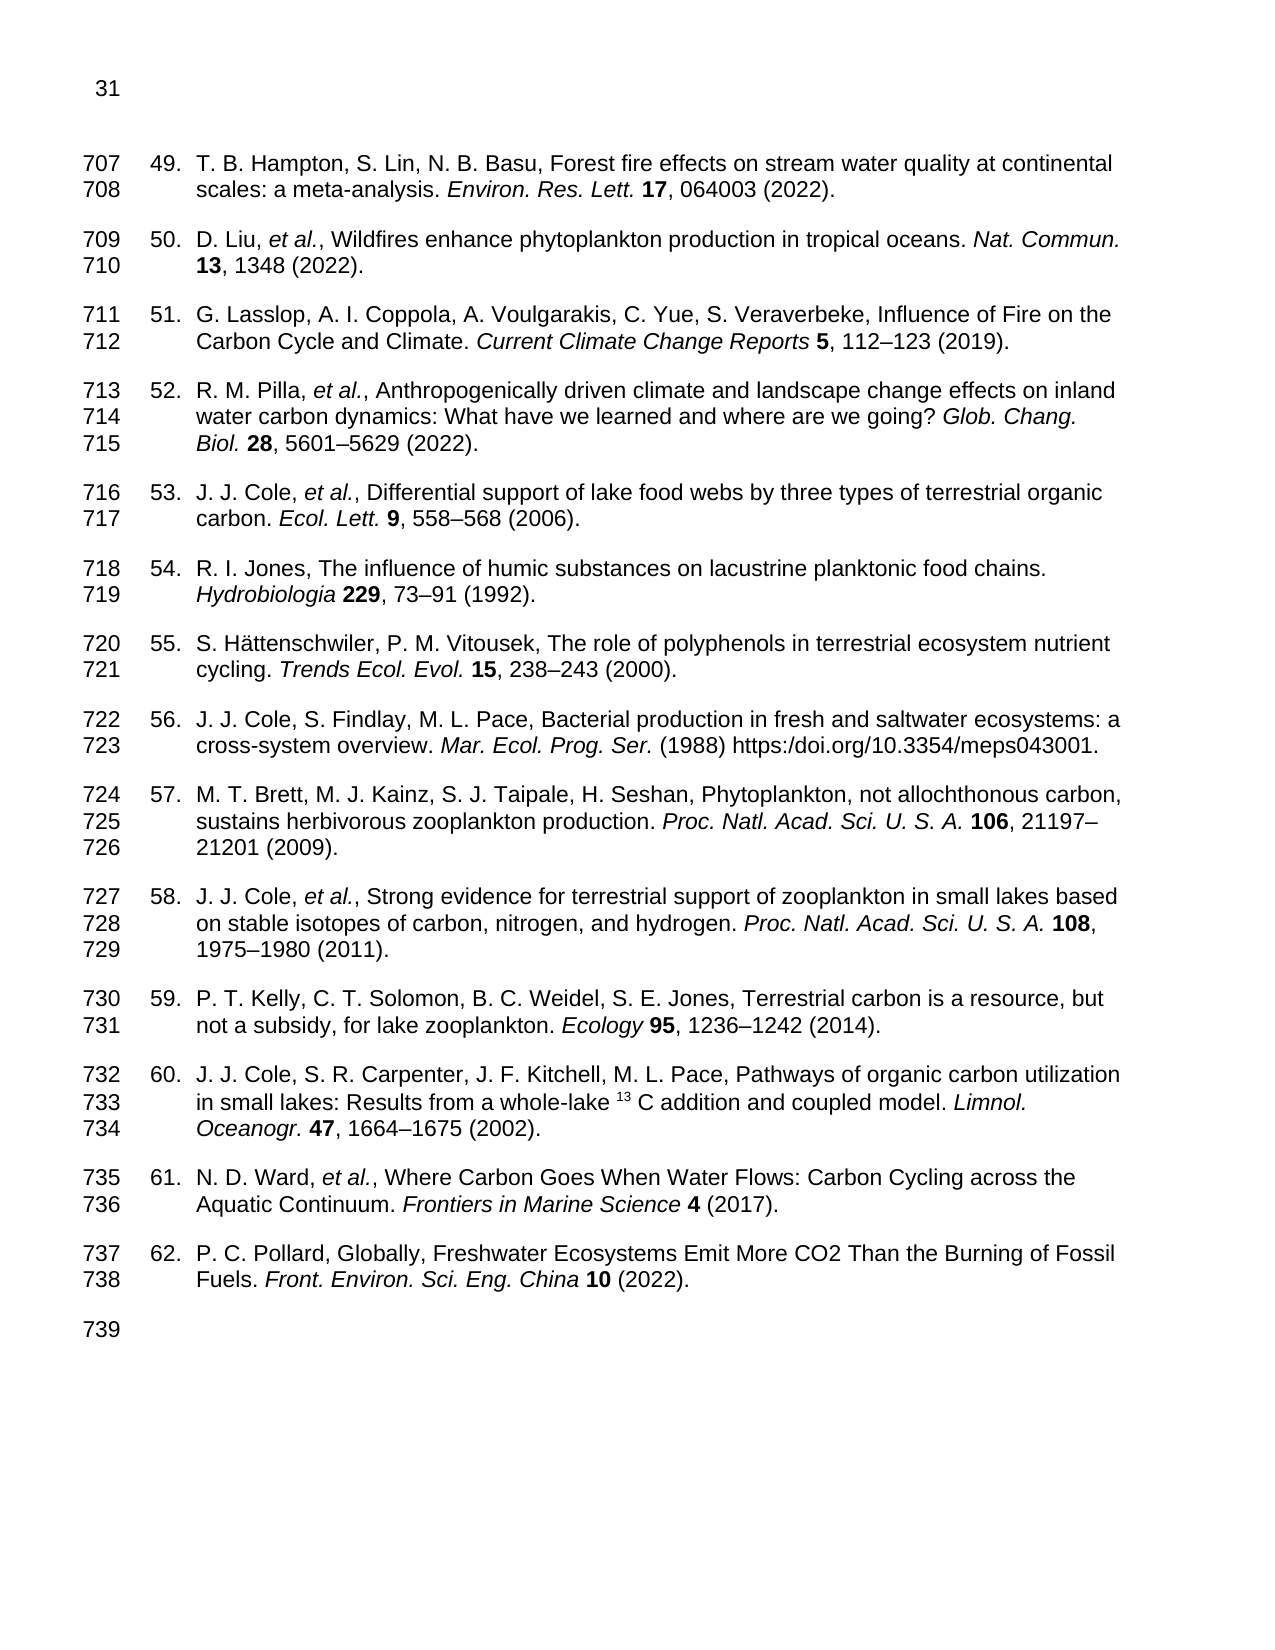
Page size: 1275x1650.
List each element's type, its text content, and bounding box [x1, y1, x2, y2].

text 54. R. I. Jones, The influence of humic substances on lacustrine planktonic food chains. Hydrobiologia 229, 73–91 (1992). [150, 554, 1125, 607]
text 55. S. Hättenschwiler, P. M. Vitousek, The role of polyphenols in terrestrial ecosystem nutrient cycling. Trends Ecol. Evol. 15, 238–243 (2000). [150, 630, 1125, 683]
text 49. T. B. Hampton, S. Lin, N. B. Basu, Forest fire effects on stream water quality at continental scales: a meta-analysis. Environ. Res. Lett. 17, 064003 (2022). [150, 150, 1125, 203]
text 60. J. J. Cole, S. R. Carpenter, J. F. Kitchell, M. L. Pace, Pathways of organic carbon utilization in small lakes: Results from a whole‐lake 13 C addition and coupled model. Limnol. Oceanogr. 47, 1664–1675 (2002). [150, 1061, 1125, 1141]
text 61. N. D. Ward, et al., Where Carbon Goes When Water Flows: Carbon Cycling across the Aquatic Continuum. Frontiers in Marine Science 4 (2017). [150, 1164, 1125, 1217]
text 57. M. T. Brett, M. J. Kainz, S. J. Taipale, H. Seshan, Phytoplankton, not allochthonous carbon, sustains herbivorous zooplankton production. Proc. Natl. Acad. Sci. U. S. A. 106, 21197–21201 (2009). [150, 781, 1125, 860]
text 58. J. J. Cole, et al., Strong evidence for terrestrial support of zooplankton in small lakes based on stable isotopes of carbon, nitrogen, and hydrogen. Proc. Natl. Acad. Sci. U. S. A. 108, 1975–1980 (2011). [150, 883, 1125, 962]
text 56. J. J. Cole, S. Findlay, M. L. Pace, Bacterial production in fresh and saltwater ecosystems: a cross-system overview. Mar. Ecol. Prog. Ser. (1988) https:/doi.org/10.3354/meps043001. [150, 706, 1125, 758]
text 52. R. M. Pilla, et al., Anthropogenically driven climate and landscape change effects on inland water carbon dynamics: What have we learned and where are we going? Glob. Chang. Biol. 28, 5601–5629 (2022). [150, 377, 1125, 456]
text 53. J. J. Cole, et al., Differential support of lake food webs by three types of terrestrial organic carbon. Ecol. Lett. 9, 558–568 (2006). [150, 479, 1125, 532]
text 59. P. T. Kelly, C. T. Solomon, B. C. Weidel, S. E. Jones, Terrestrial carbon is a resource, but not a subsidy, for lake zooplankton. Ecology 95, 1236–1242 (2014). [150, 985, 1125, 1038]
text 62. P. C. Pollard, Globally, Freshwater Ecosystems Emit More CO2 Than the Burning of Fossil Fuels. Front. Environ. Sci. Eng. China 10 (2022). [150, 1240, 1125, 1292]
text 50. D. Liu, et al., Wildfires enhance phytoplankton production in tropical oceans. Nat. Commun. 13, 1348 (2022). [150, 226, 1125, 278]
text 51. G. Lasslop, A. I. Coppola, A. Voulgarakis, C. Yue, S. Veraverbeke, Influence of Fire on the Carbon Cycle and Climate. Current Climate Change Reports 5, 112–123 (2019). [150, 301, 1125, 354]
